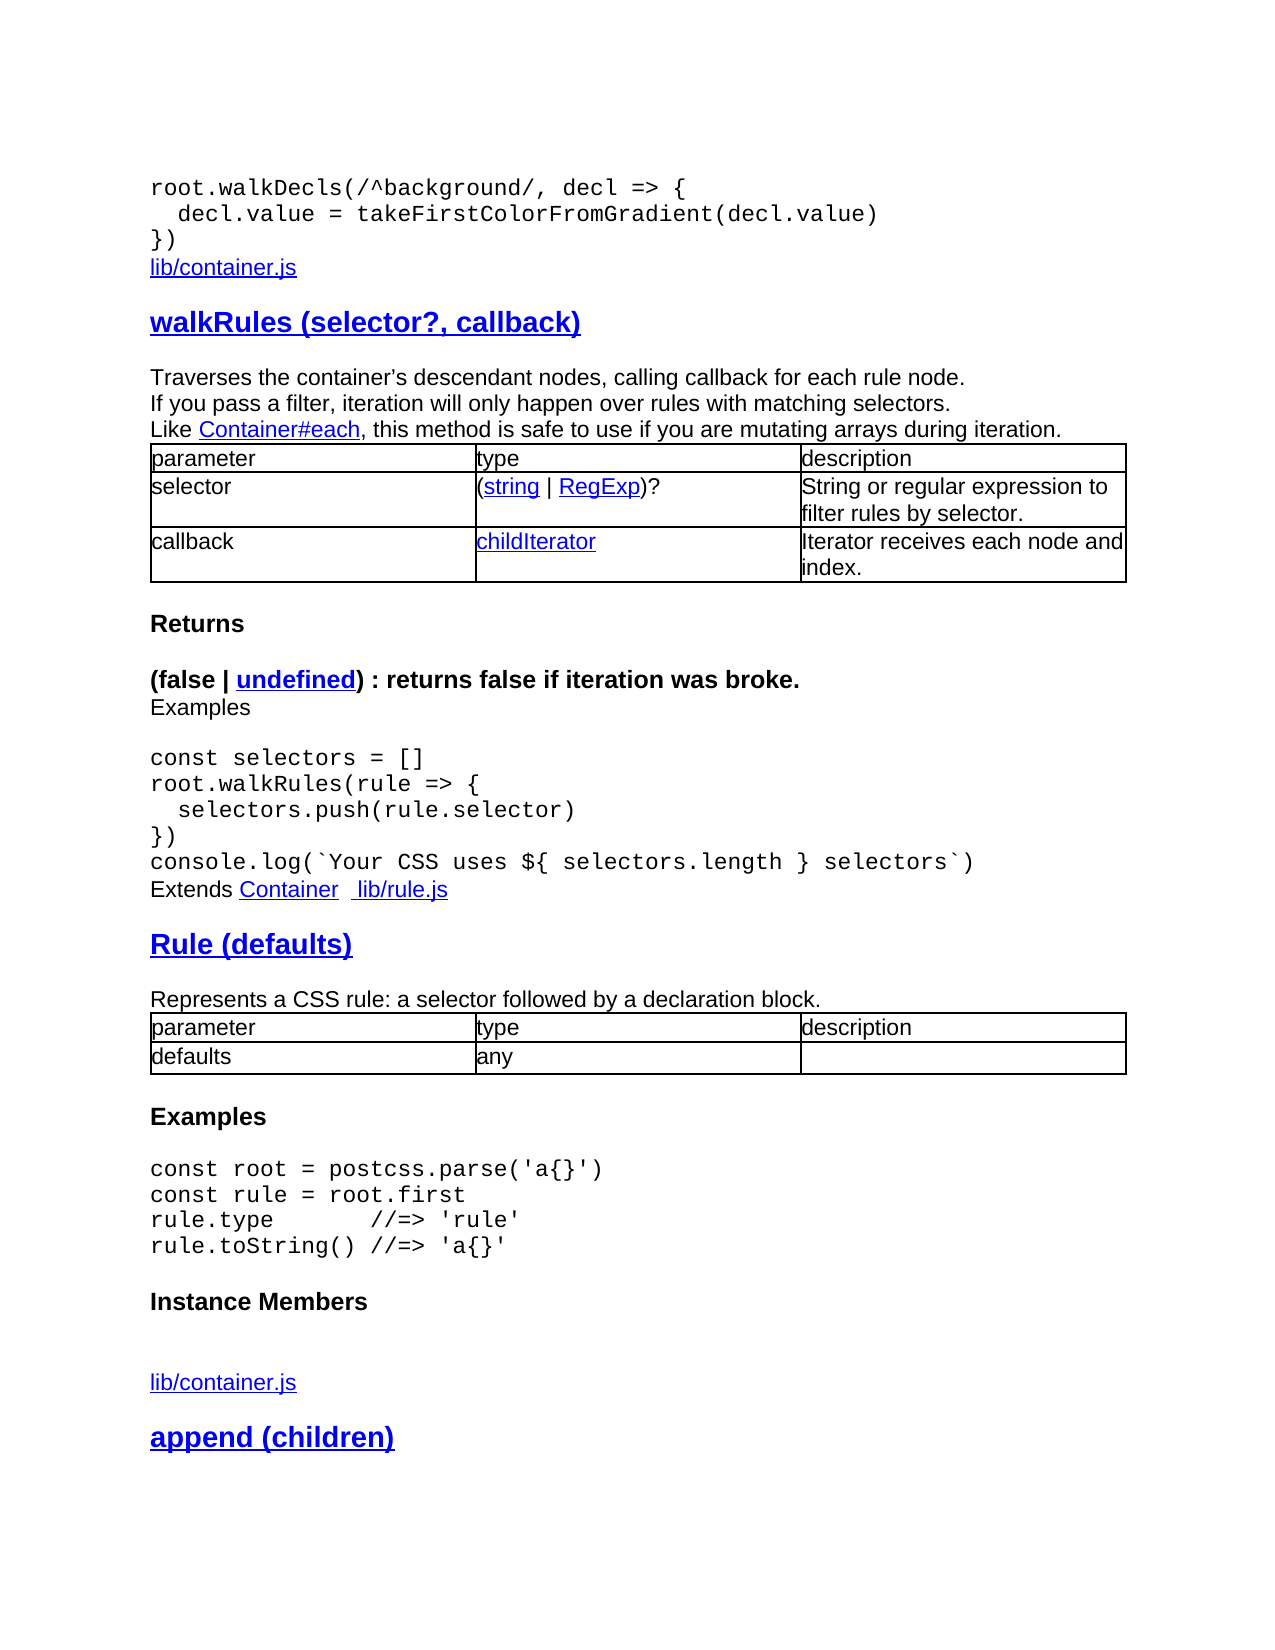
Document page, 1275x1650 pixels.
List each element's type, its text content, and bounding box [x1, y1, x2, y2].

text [150, 150, 1125, 254]
text const selectors = [] root.walkRules(rule => { selectors.push(rule.selector) }) console.log(`Your CSS uses ${ selectors.length } selectors`) [150, 746, 1125, 876]
text If you pass a filter, iteration will only happen over rules with matching selectors. [150, 390, 1125, 416]
subtitle (false | undefined) : returns false if iteration was broke. [150, 665, 1125, 693]
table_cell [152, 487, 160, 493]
text Traverses the container’s descendant nodes, calling callback for each rule node. [150, 364, 1125, 390]
subtitle Returns [150, 609, 1125, 638]
subtitle walkRules (selector?, callback) [150, 305, 1125, 339]
text const root = postcss.parse('a{}') const rule = root.first rule.type //=> 'rule' rule.toString() //=> 'a{}' [150, 1157, 1125, 1261]
subtitle Rule (defaults) [150, 927, 1125, 961]
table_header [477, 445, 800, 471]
text lib/container.js [150, 1369, 1125, 1395]
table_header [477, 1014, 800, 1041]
text Examples [150, 693, 1125, 720]
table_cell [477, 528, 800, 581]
subtitle Instance Members [150, 1287, 1125, 1316]
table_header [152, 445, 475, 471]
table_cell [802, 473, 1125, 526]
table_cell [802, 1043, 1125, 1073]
subtitle append (children) [150, 1420, 1125, 1454]
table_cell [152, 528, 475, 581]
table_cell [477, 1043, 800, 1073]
text lib/container.js [150, 254, 1125, 280]
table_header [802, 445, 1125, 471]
subtitle Examples [150, 1102, 1125, 1130]
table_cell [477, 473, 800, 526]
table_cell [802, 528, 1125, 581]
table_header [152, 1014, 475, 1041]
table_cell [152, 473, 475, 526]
text Like Container#each, this method is safe to use if you are mutating arrays during iteration. [150, 416, 1125, 443]
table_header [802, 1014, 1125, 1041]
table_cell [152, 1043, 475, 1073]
text Extends Container lib/rule.js [150, 876, 1125, 902]
text Represents a CSS rule: a selector followed by a declaration block. [150, 986, 1125, 1012]
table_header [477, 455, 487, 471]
